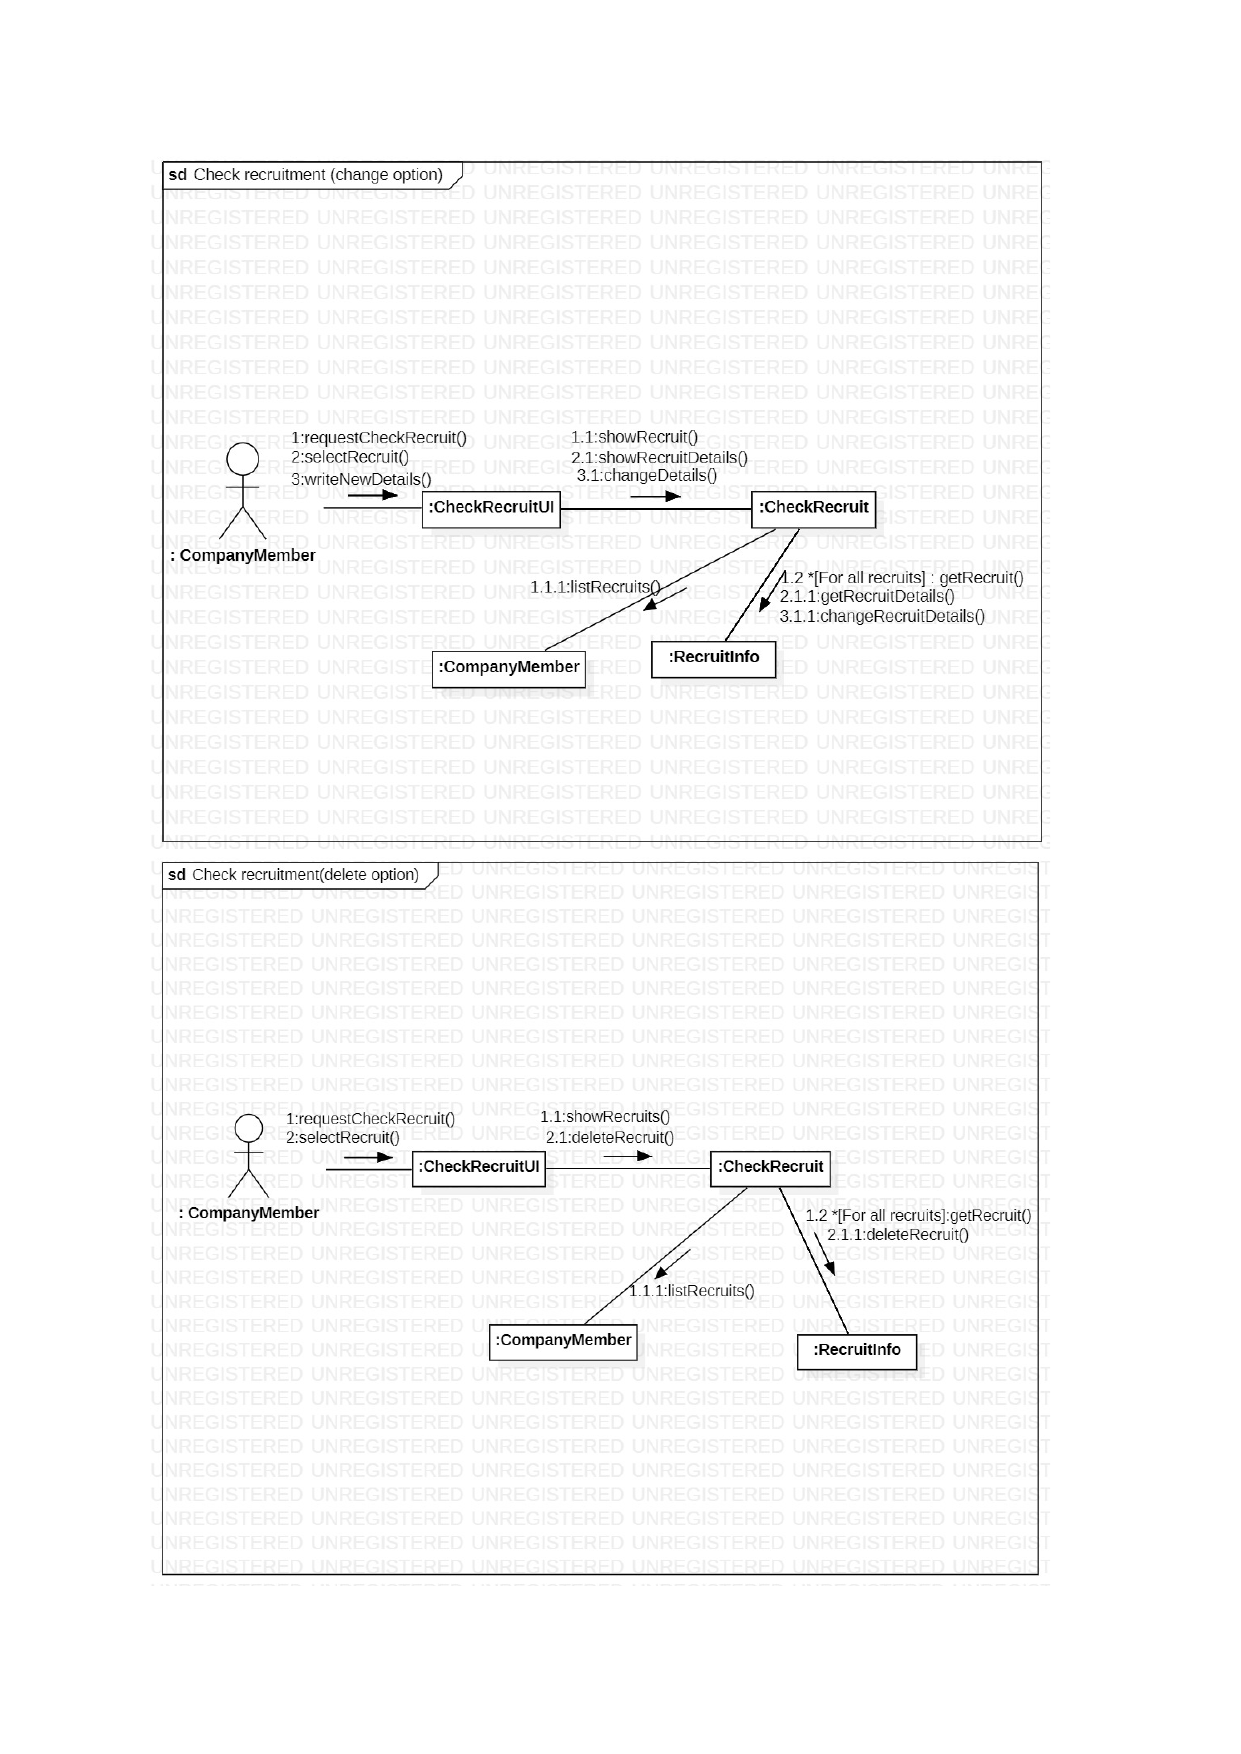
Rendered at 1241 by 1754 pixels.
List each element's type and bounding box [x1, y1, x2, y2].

picture [150, 150, 1050, 1586]
